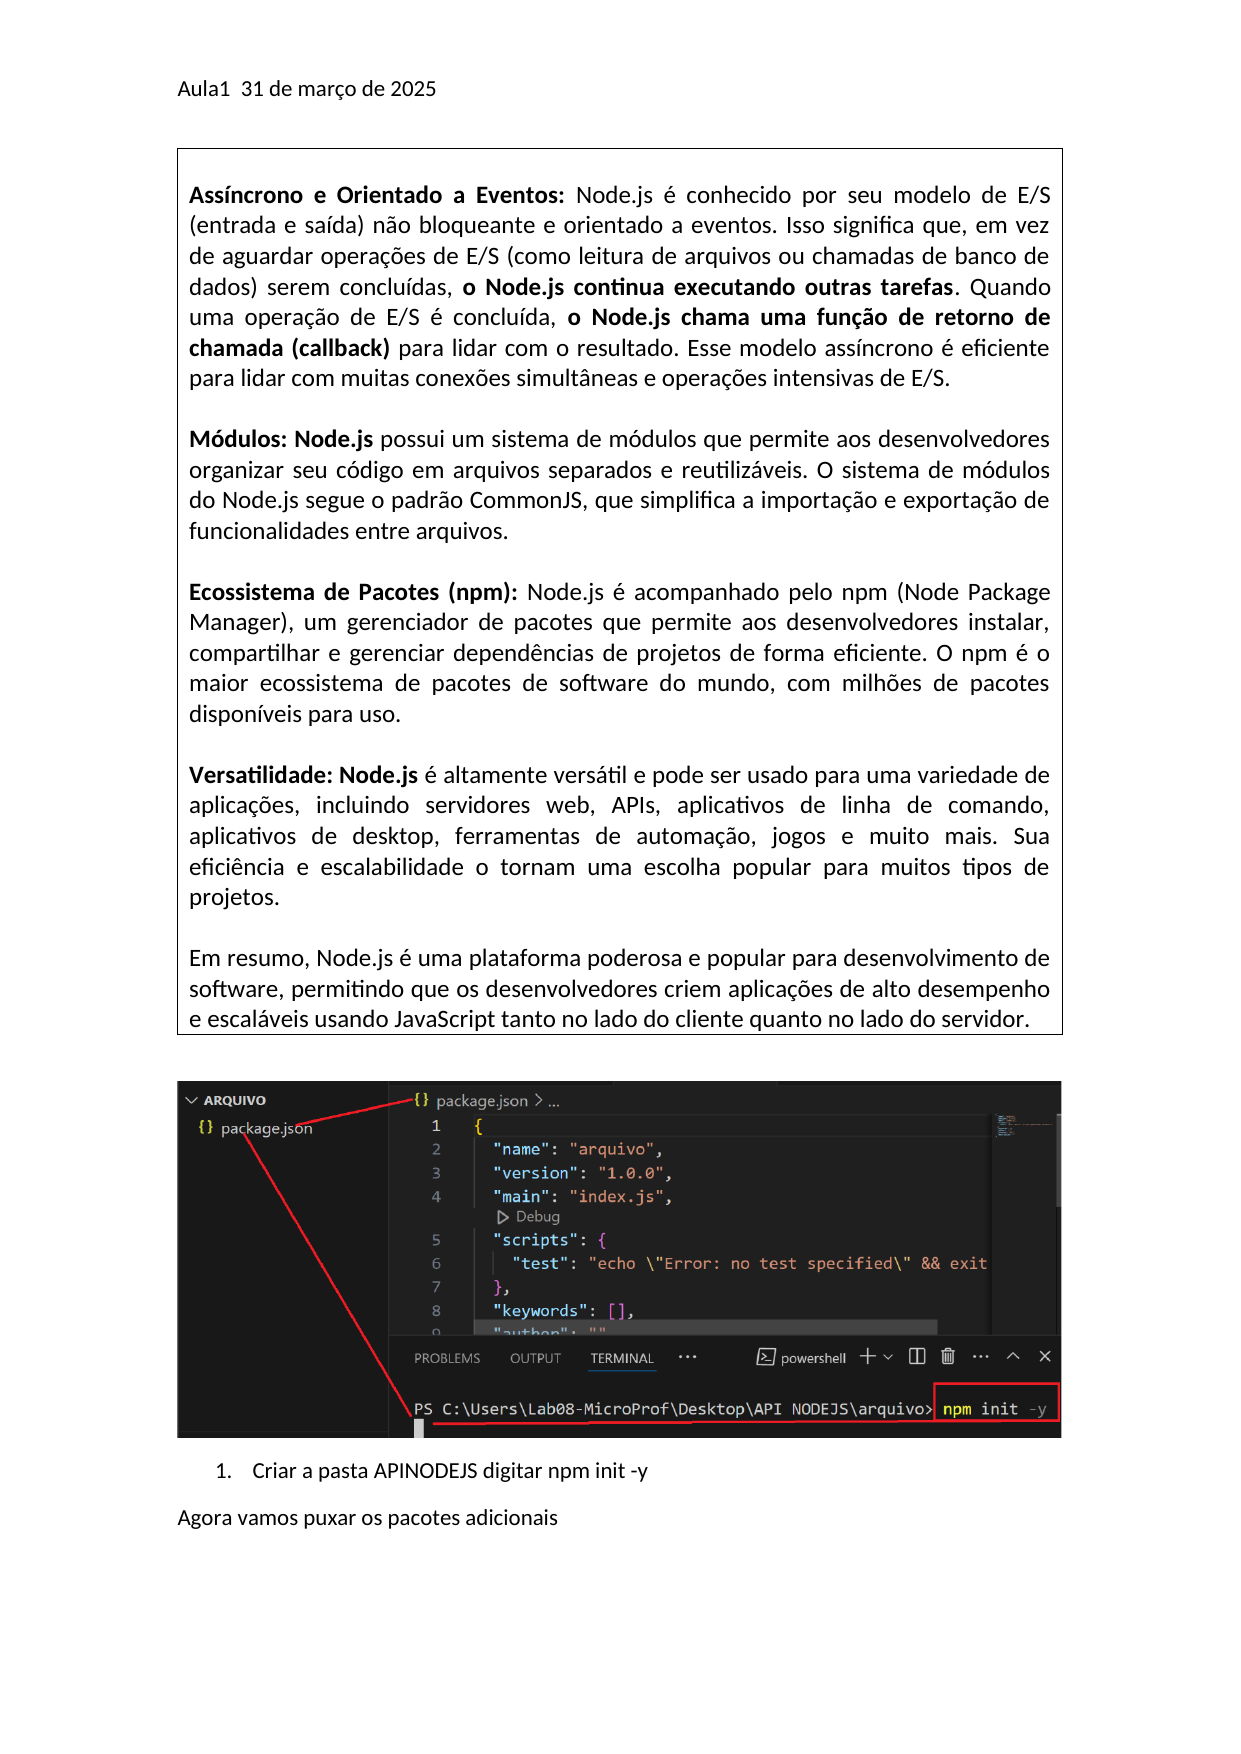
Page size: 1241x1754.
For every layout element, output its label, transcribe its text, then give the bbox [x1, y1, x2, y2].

text Agora vamos puxar os pacotes adicionais [177, 1503, 1063, 1531]
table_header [178, 149, 1062, 1034]
picture [177, 1081, 1062, 1438]
list Criar a pasta APINODEJS digitar npm init -y [215, 1456, 1063, 1484]
